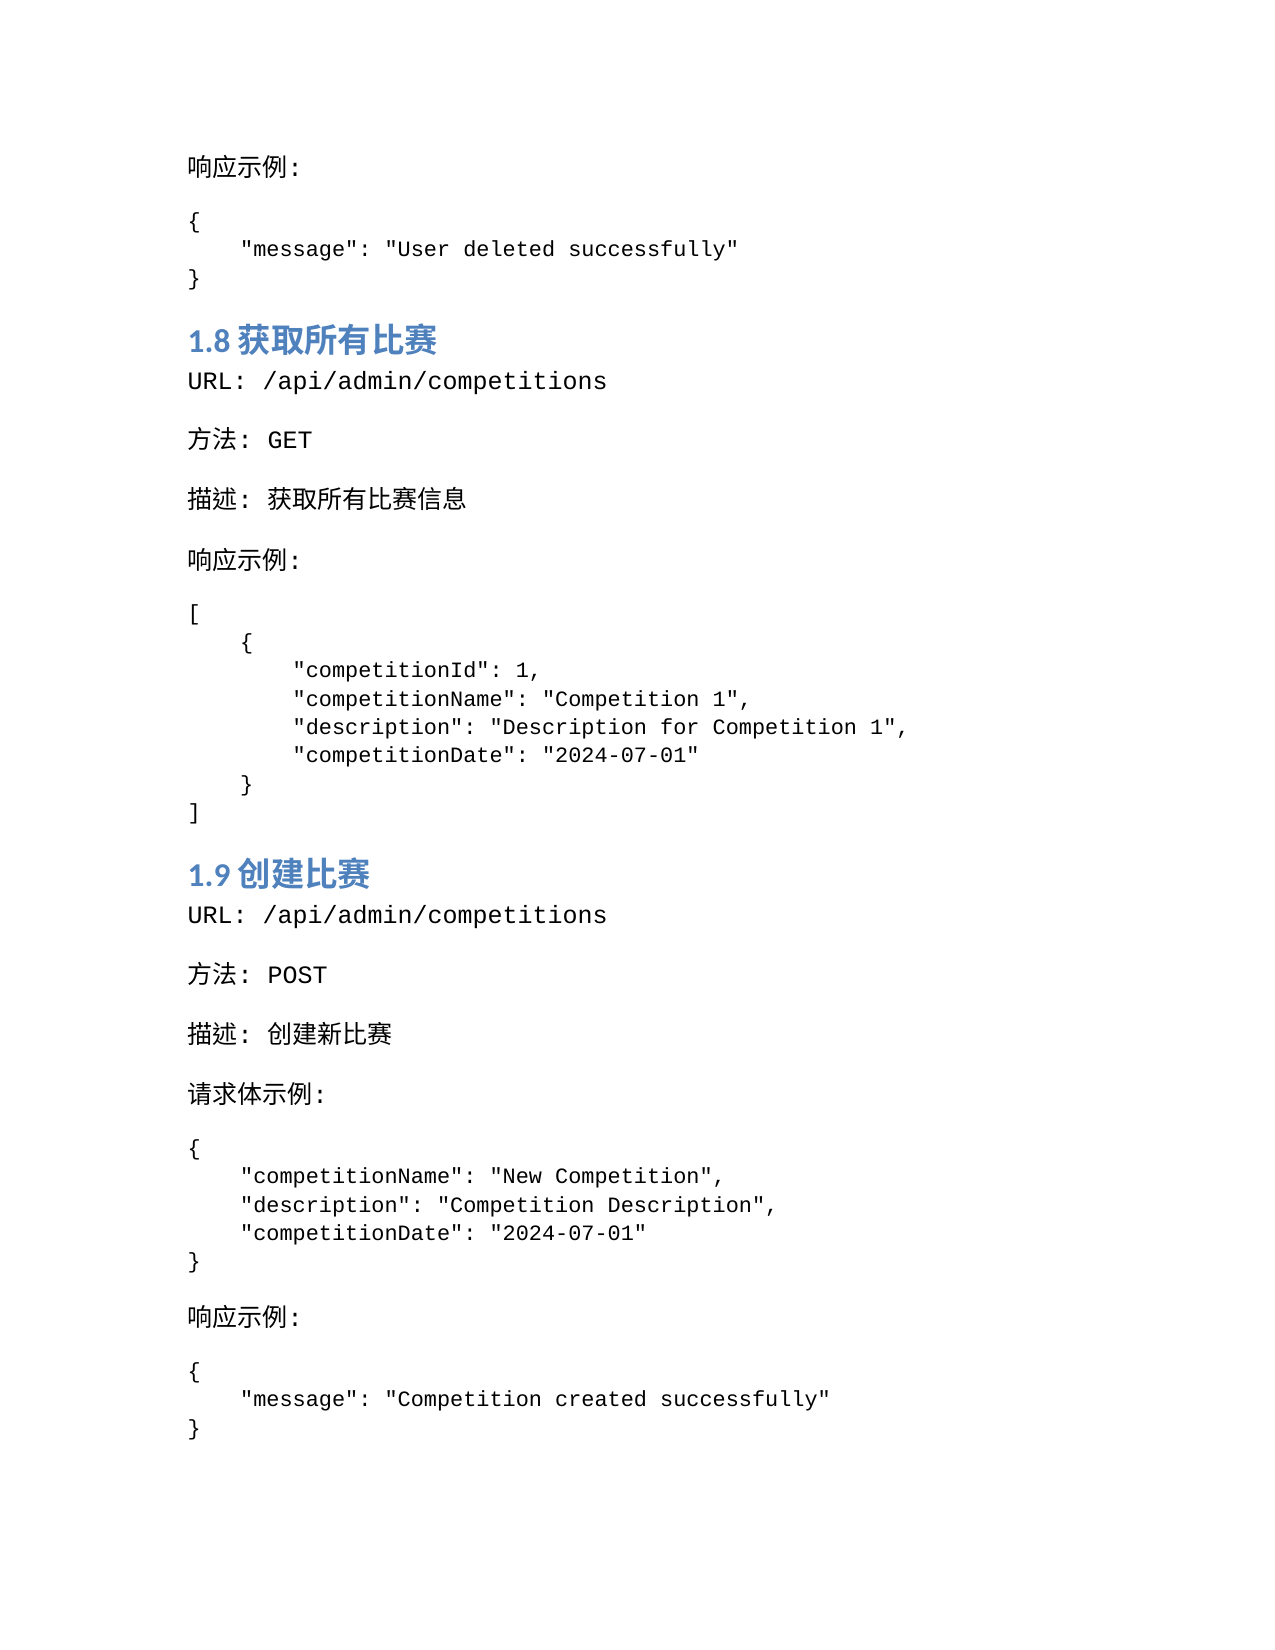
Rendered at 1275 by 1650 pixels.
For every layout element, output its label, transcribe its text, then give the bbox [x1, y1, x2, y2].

subtitle 1.8 获取所有比赛 [187, 316, 1087, 362]
text 描述: 获取所有比赛信息 [187, 482, 1087, 516]
text 描述: 创建新比赛 [187, 1017, 1087, 1051]
text 方法: GET [187, 422, 1087, 456]
text 响应示例: [187, 542, 1087, 577]
text URL: /api/admin/competitions [187, 368, 1087, 397]
text URL: /api/admin/competitions [187, 903, 1087, 931]
subtitle 1.9 创建比赛 [187, 851, 1087, 896]
text 响应示例: [187, 1300, 1087, 1334]
text { "message": "User deleted successfully" } [187, 210, 1087, 292]
text 响应示例: [187, 150, 1087, 184]
text 请求体示例: [187, 1077, 1087, 1111]
text { "message": "Competition created successfully" } [187, 1360, 1087, 1442]
text [ { "competitionId": 1, "competitionName": "Competition 1", "description": "Description for Competition 1", "competitionDate": "2024-07-01" } ] [187, 602, 1087, 826]
text 方法: POST [187, 956, 1087, 991]
text { "competitionName": "New Competition", "description": "Competition Description", "competitionDate": "2024-07-01" } [187, 1137, 1087, 1276]
